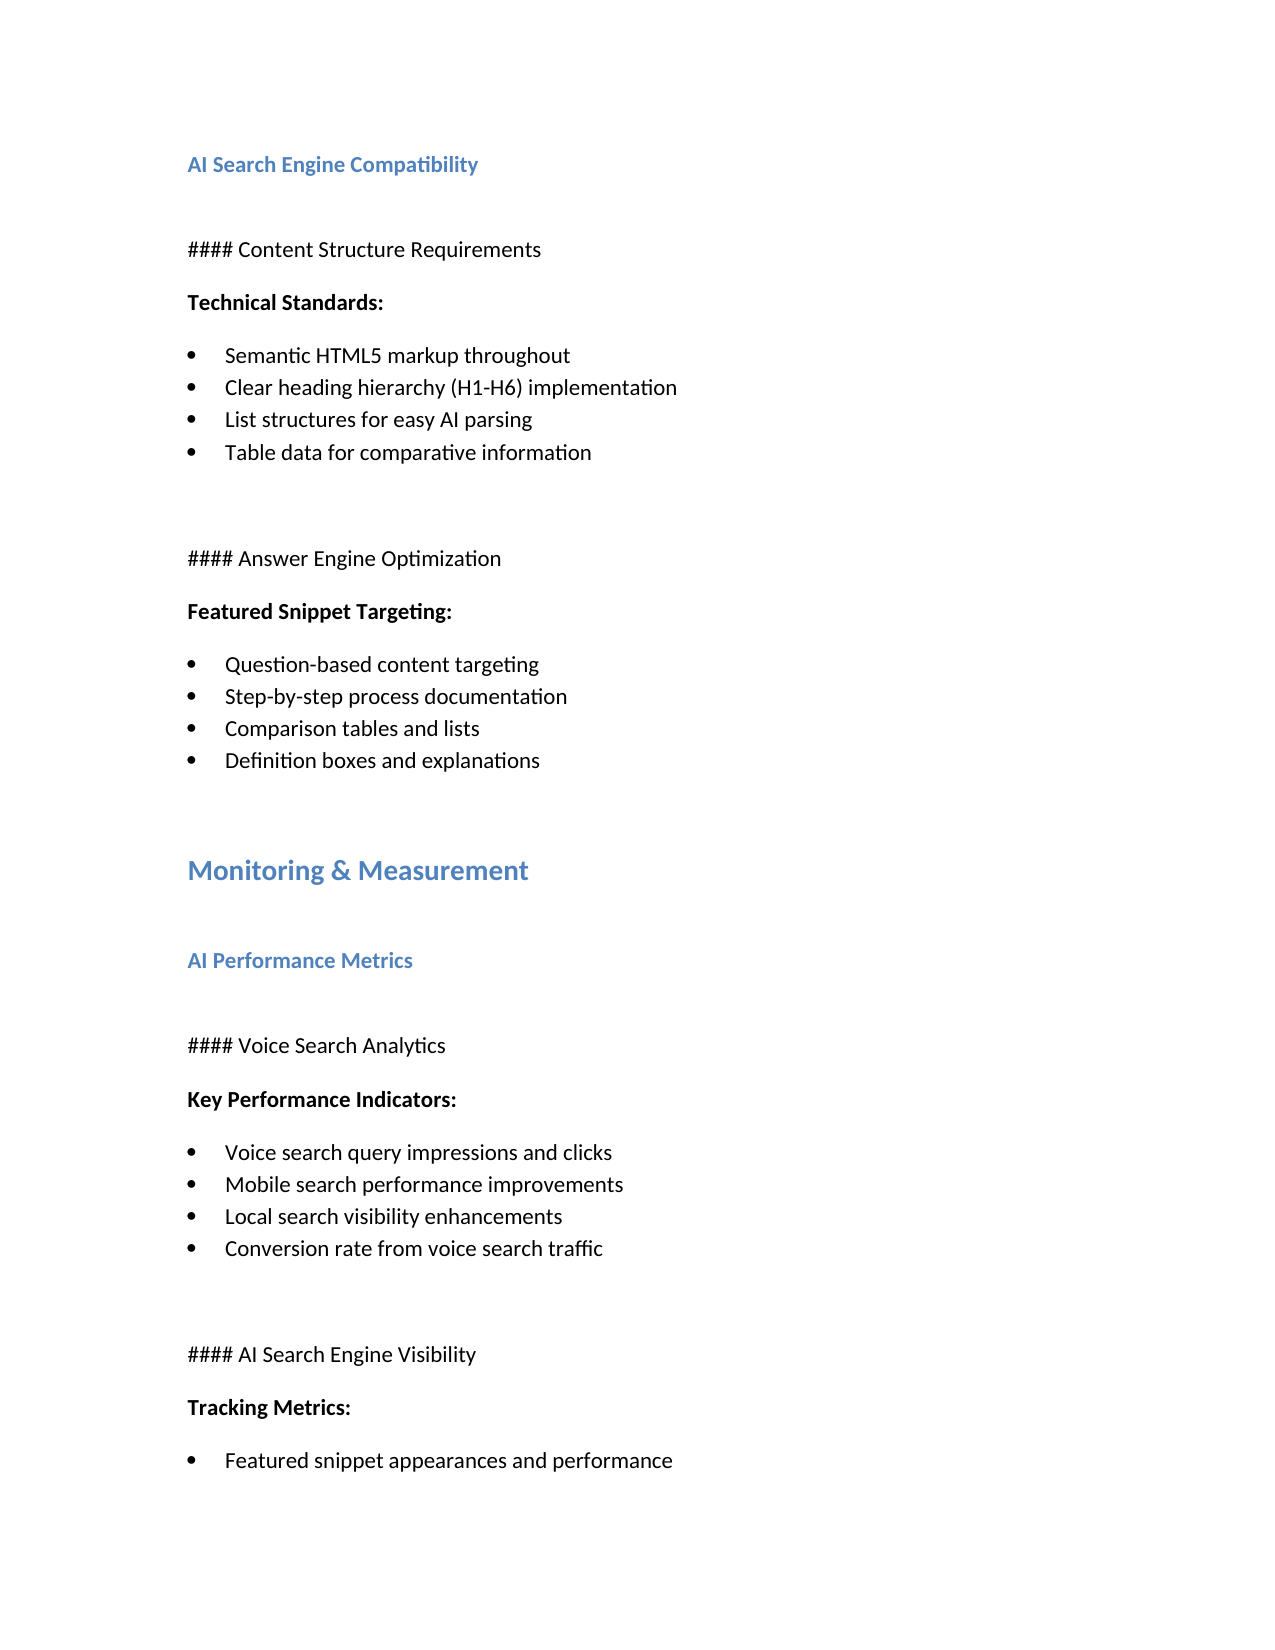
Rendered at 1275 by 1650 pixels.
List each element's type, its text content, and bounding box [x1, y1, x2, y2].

list Definition boxes and explanations [187, 746, 1087, 774]
text #### Content Structure Requirements [187, 235, 1087, 263]
list Semantic HTML5 markup throughout [187, 341, 1087, 369]
subtitle AI Search Engine Compatibility [187, 150, 1087, 178]
text Featured Snippet Targeting: [187, 597, 1087, 625]
list Local search visibility enhancements [187, 1202, 1087, 1230]
list Step-by-step process documentation [187, 682, 1087, 710]
subtitle AI Performance Metrics [187, 946, 1087, 974]
list Conversion rate from voice search traffic [187, 1234, 1087, 1262]
list Voice search query impressions and clicks [187, 1138, 1087, 1166]
list List structures for easy AI parsing [187, 406, 1087, 434]
text #### Answer Engine Optimization [187, 544, 1087, 572]
text Tracking Metrics: [187, 1393, 1087, 1421]
text #### Voice Search Analytics [187, 1032, 1087, 1060]
list Table data for comparative information [187, 438, 1087, 466]
list Clear heading hierarchy (H1-H6) implementation [187, 373, 1087, 401]
subtitle Monitoring & Measurement [187, 852, 1087, 888]
text #### AI Search Engine Visibility [187, 1340, 1087, 1368]
list Featured snippet appearances and performance [187, 1446, 1087, 1474]
list Mobile search performance improvements [187, 1170, 1087, 1198]
list Comparison tables and lists [187, 714, 1087, 742]
text Technical Standards: [187, 288, 1087, 316]
list Question-based content targeting [187, 650, 1087, 678]
text Key Performance Indicators: [187, 1085, 1087, 1113]
